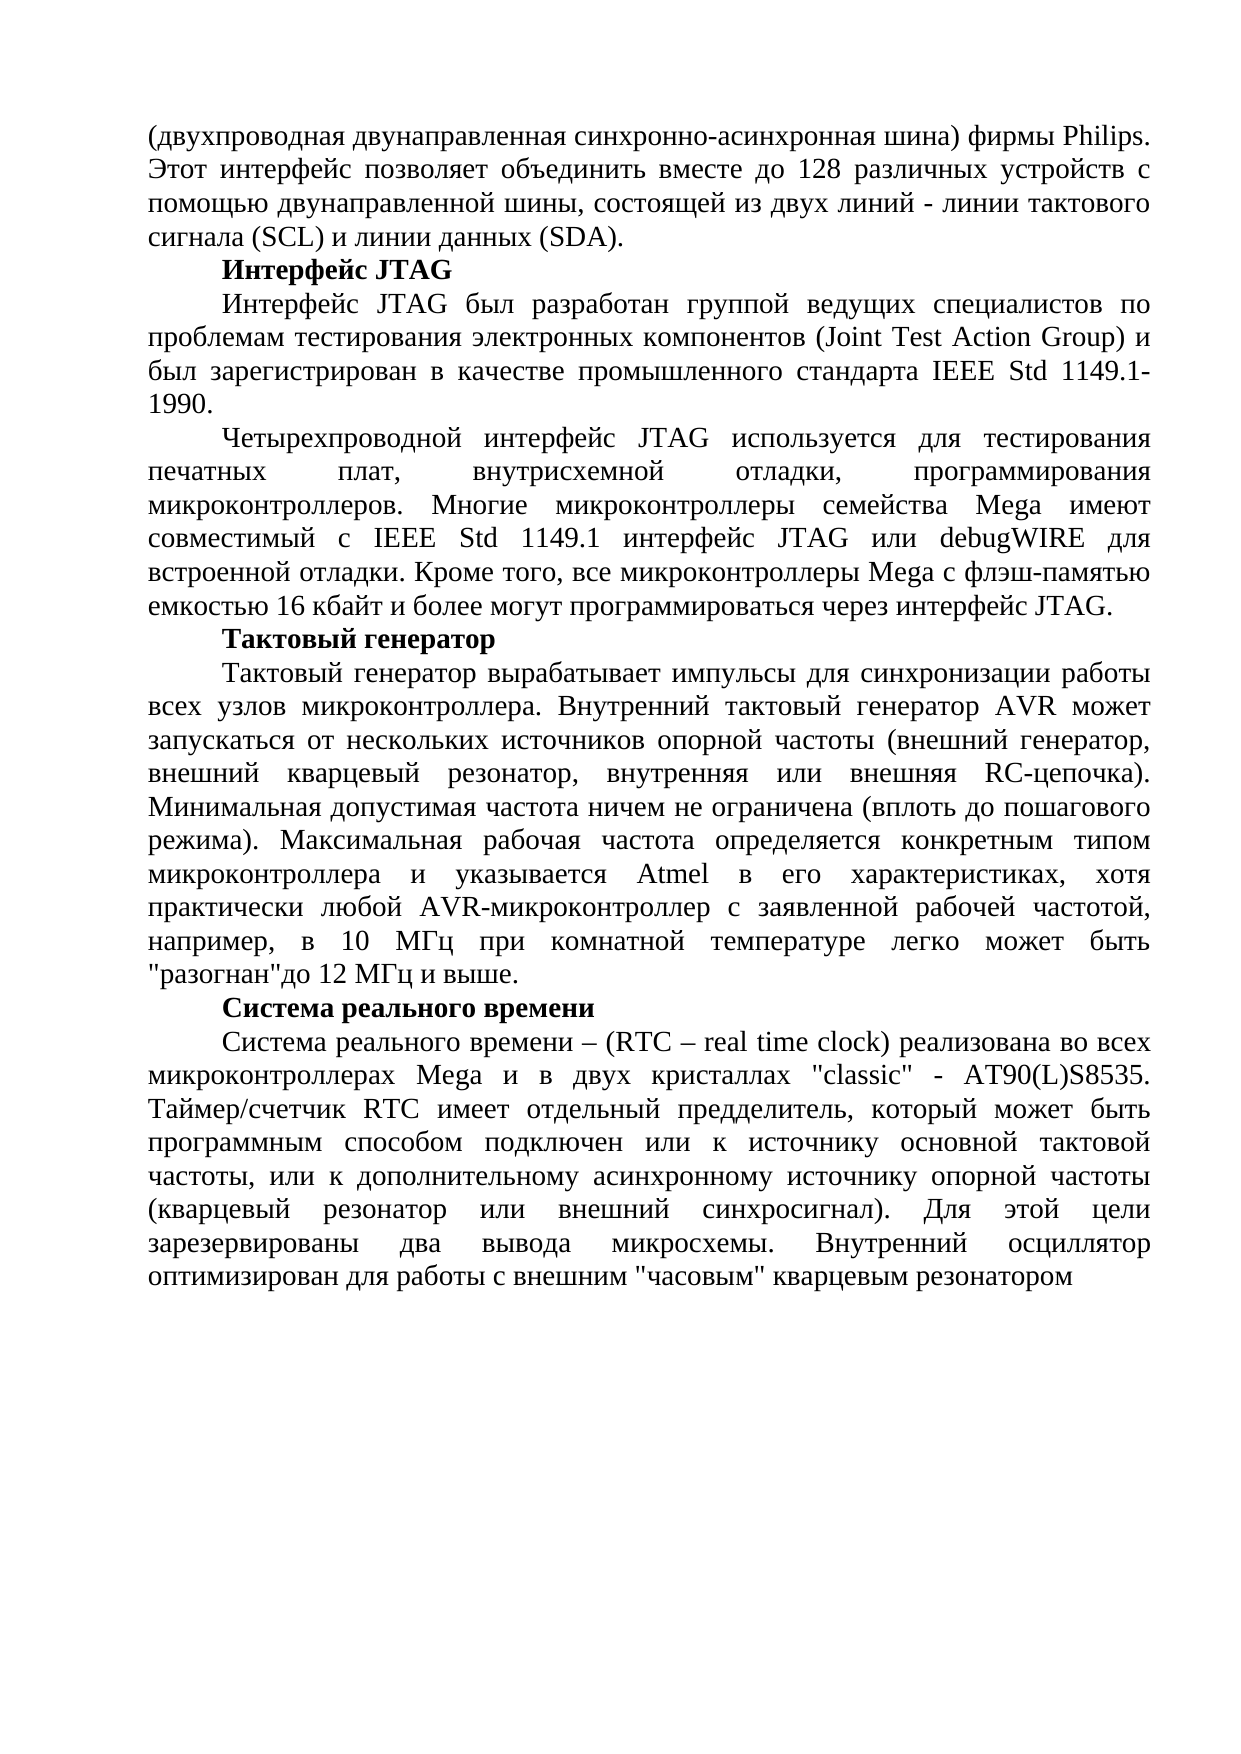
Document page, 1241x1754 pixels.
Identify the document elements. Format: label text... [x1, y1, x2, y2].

text Тактовый генератор [148, 621, 1152, 655]
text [148, 118, 1152, 252]
text Интерфейс JTAG [148, 252, 1152, 286]
text Четырехпроводной интерфейс JTAG используется для тестирования печатных плат, внутрисхемной отладки, программирования микроконтроллеров. Многие микроконтроллеры семейства Mega имеют совместимый с IEEE Std 1149.1 интерфейс JTAG или debugWIRE для встроенной отладки. Кроме того, все микроконтроллеры Mega с флэш-памятью емкостью 16 кбайт и более могут программироваться через интерфейс JTAG. [148, 420, 1152, 621]
text Система реального времени [148, 990, 1152, 1024]
text Система реального времени – (RTC – real time clock) реализована во всех микроконтроллерах Mega и в двух кристаллах "classic" - AT90(L)S8535. Таймер/счетчик RTC имеет отдельный предделитель, который может быть программным способом подключен или к источнику основной тактовой частоты, или к дополнительному асинхронному источнику опорной частоты (кварцевый резонатор или внешний синхросигнал). Для этой цели зарезервированы два вывода микросхемы. Внутренний осциллятор оптимизирован для работы с внешним "часовым" кварцевым резонатором [148, 1024, 1152, 1292]
text Интерфейс JTAG был разработан группой ведущих специалистов по проблемам тестирования электронных компонентов (Joint Test Action Group) и был зарегистрирован в качестве промышленного стандарта IEEE Std 1149.1-1990. [148, 286, 1152, 420]
text Тактовый генератор вырабатывает импульсы для синхронизации работы всех узлов микроконтроллера. Внутренний тактовый генератор AVR может запускаться от нескольких источников опорной частоты (внешний генератор, внешний кварцевый резонатор, внутренняя или внешняя RC-цепочка). Минимальная допустимая частота ничем не ограничена (вплоть до пошагового режима). Максимальная рабочая частота определяется конкретным типом микроконтроллера и указывается Atmel в его характеристиках, хотя практически любой AVR-микроконтроллер с заявленной рабочей частотой, например, в 10 МГц при комнатной температуре легко может быть "разогнан"до 12 МГц и выше. [148, 655, 1152, 990]
